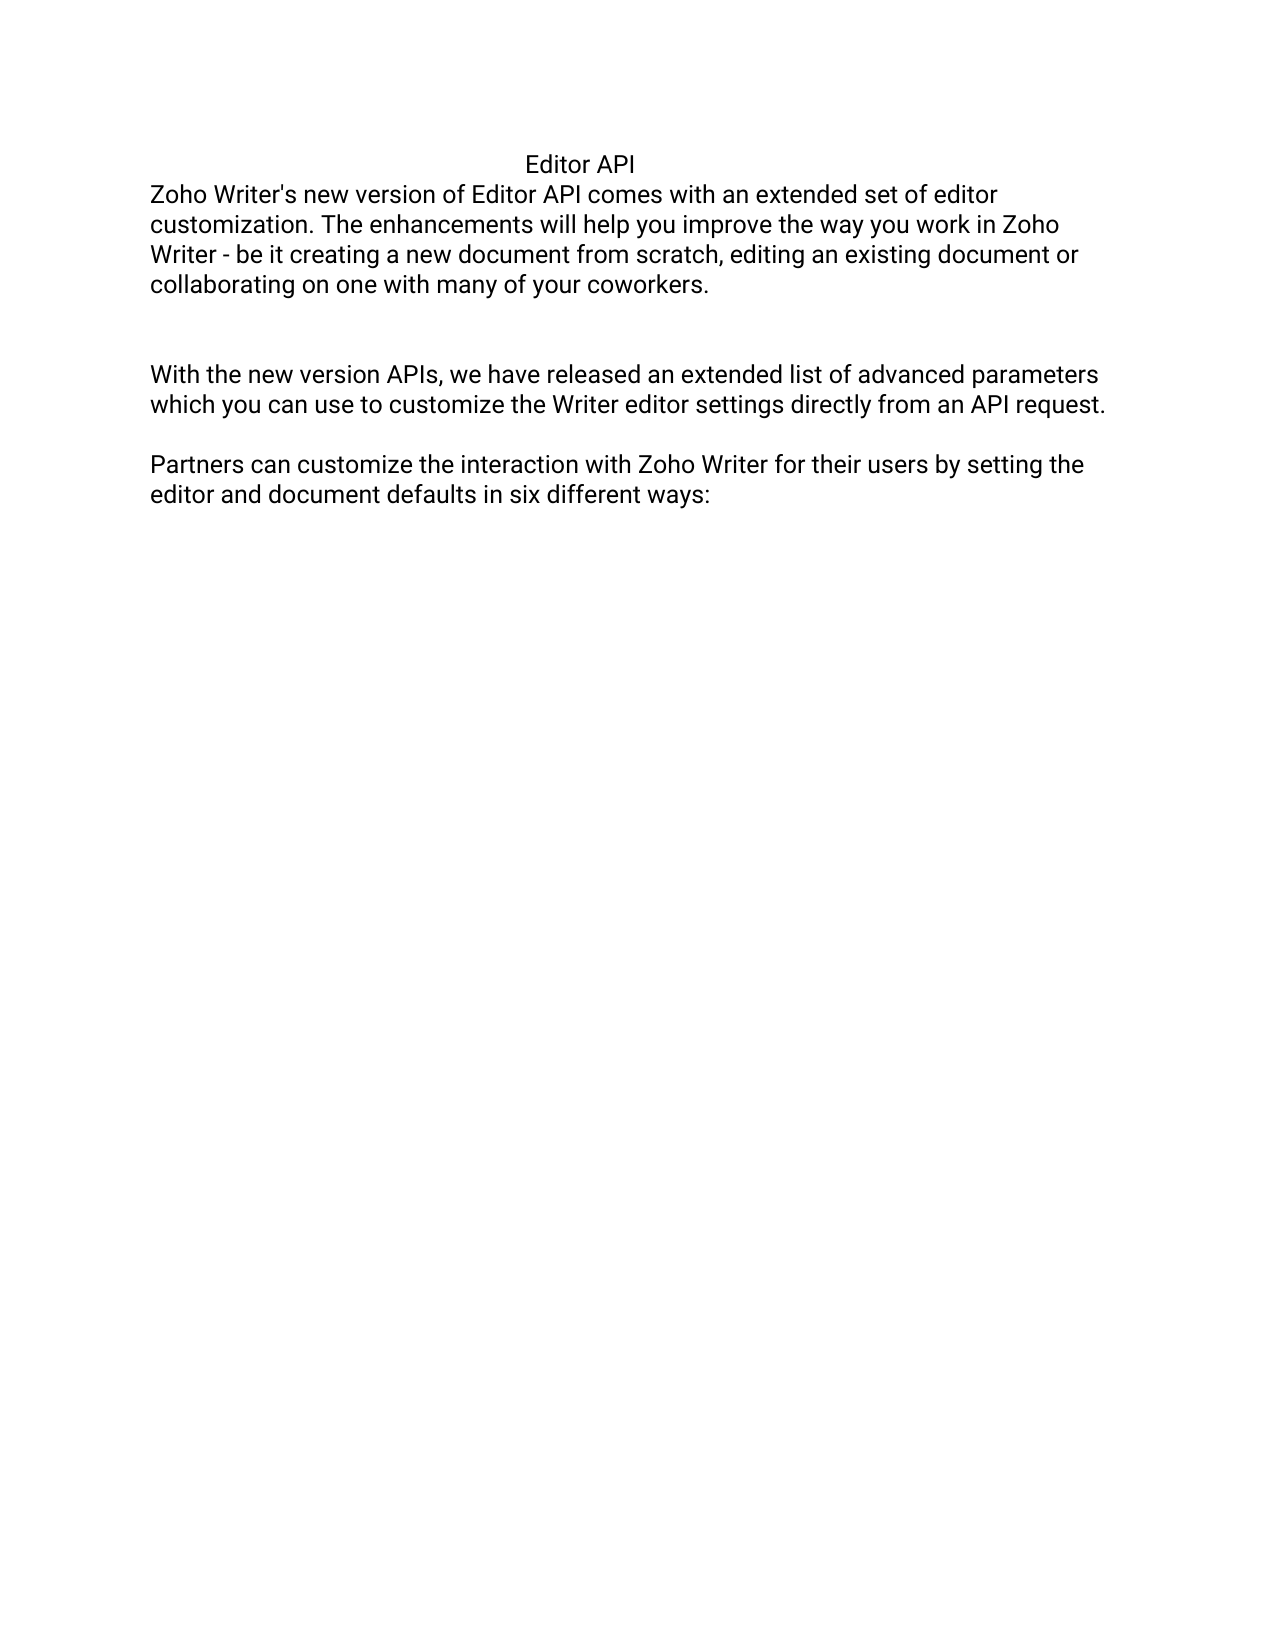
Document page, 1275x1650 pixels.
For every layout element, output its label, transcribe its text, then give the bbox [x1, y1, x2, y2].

text Zoho Writer's new version of Editor API comes with an extended set of editor customization. The enhancements will help you improve the way you work in Zoho Writer - be it creating a new document from scratch, editing an existing document or collaborating on one with many of your coworkers. [150, 180, 1125, 330]
text Partners can customize the interaction with Zoho Writer for their users by setting the editor and document defaults in six different ways: [150, 450, 1125, 510]
text Editor API [450, 150, 1125, 180]
text With the new version APIs, we have released an extended list of advanced parameters which you can use to customize the Writer editor settings directly from an API request. [150, 330, 1125, 420]
